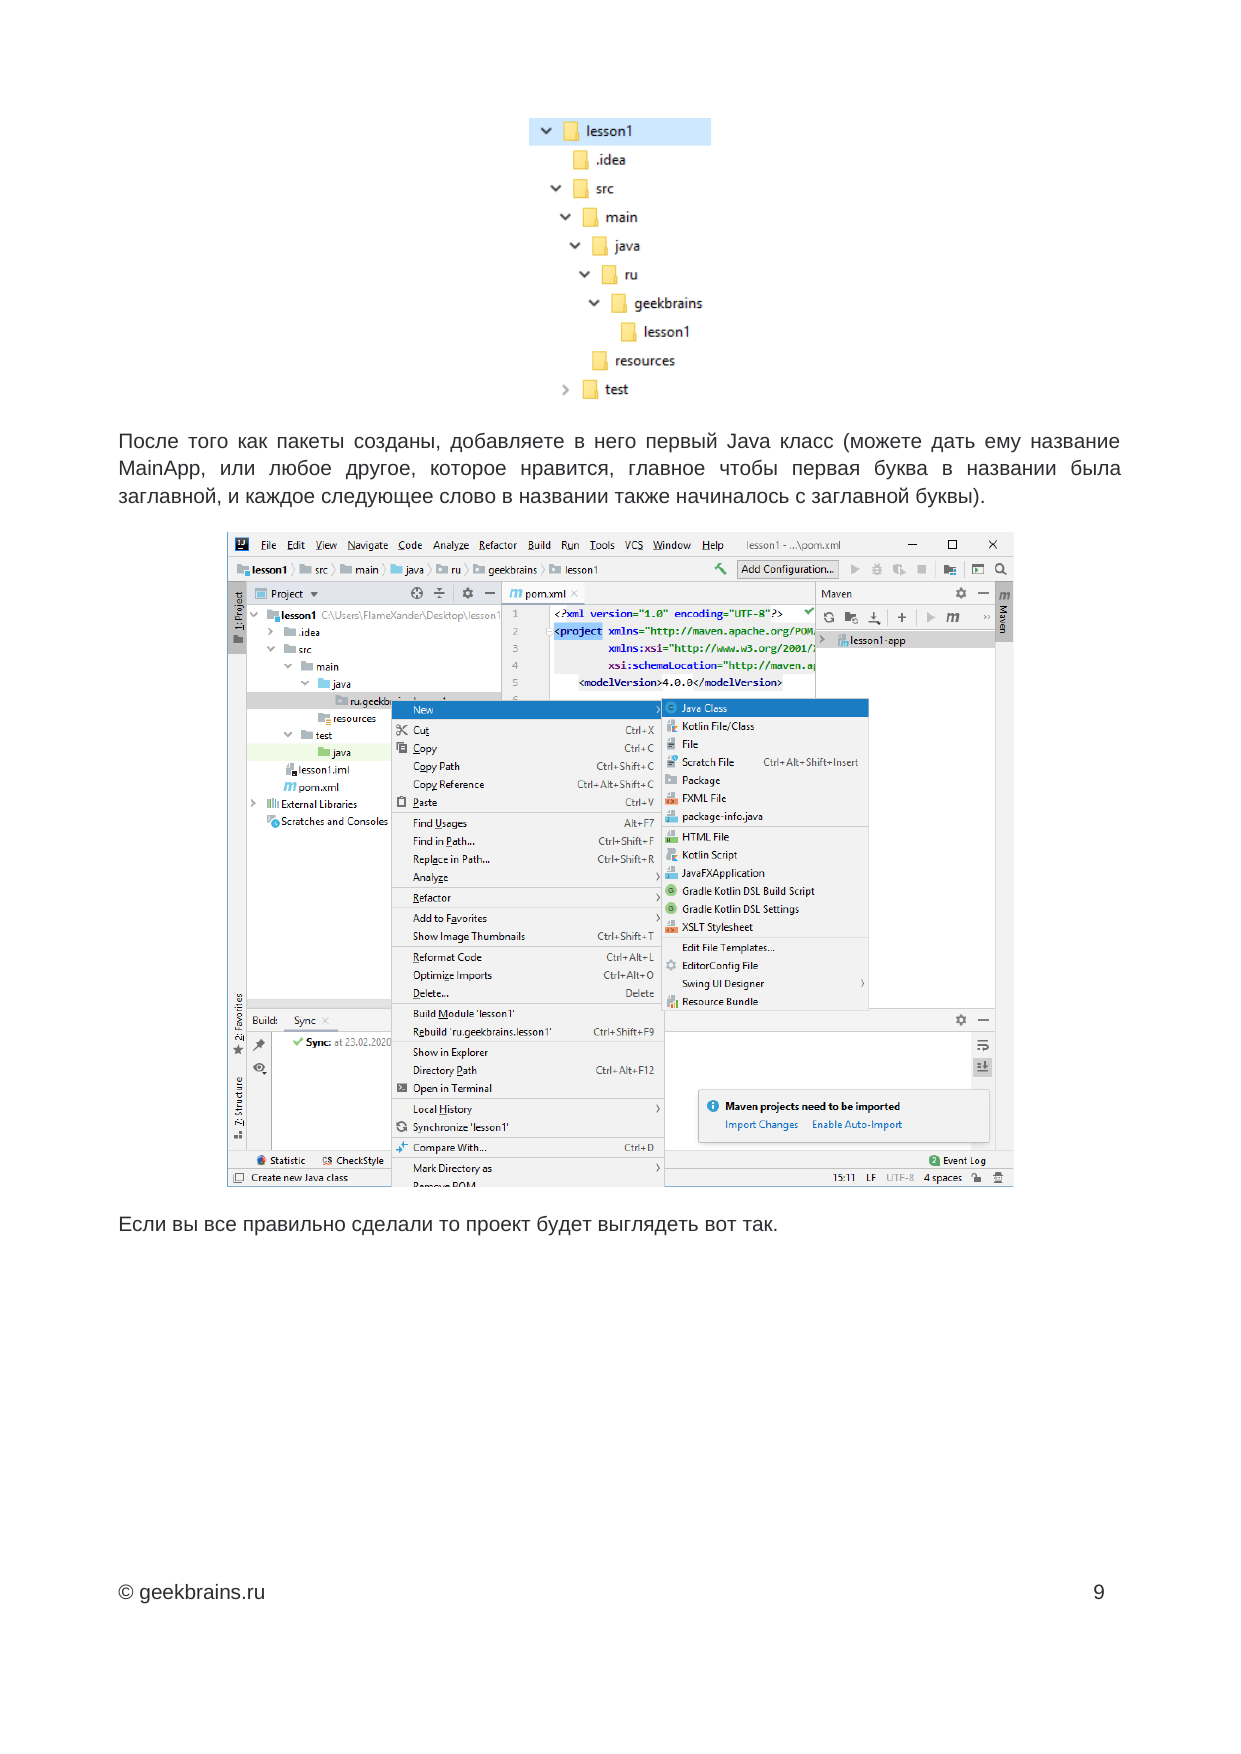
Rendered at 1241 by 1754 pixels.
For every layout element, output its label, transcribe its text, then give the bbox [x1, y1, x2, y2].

text После того как пакеты созданы, добавляете в него первый Java класс (можете дать ему название MainApp, или любое другое, которое нравится, главное чтобы первая буква в названии была заглавной, и каждое следующее слово в названии также начиналось с заглавной буквы). [118, 429, 1122, 508]
text Если вы все правильно сделали то проект будет выглядеть вот так. [118, 1211, 1122, 1235]
picture [529, 118, 712, 405]
picture [227, 532, 1014, 1187]
